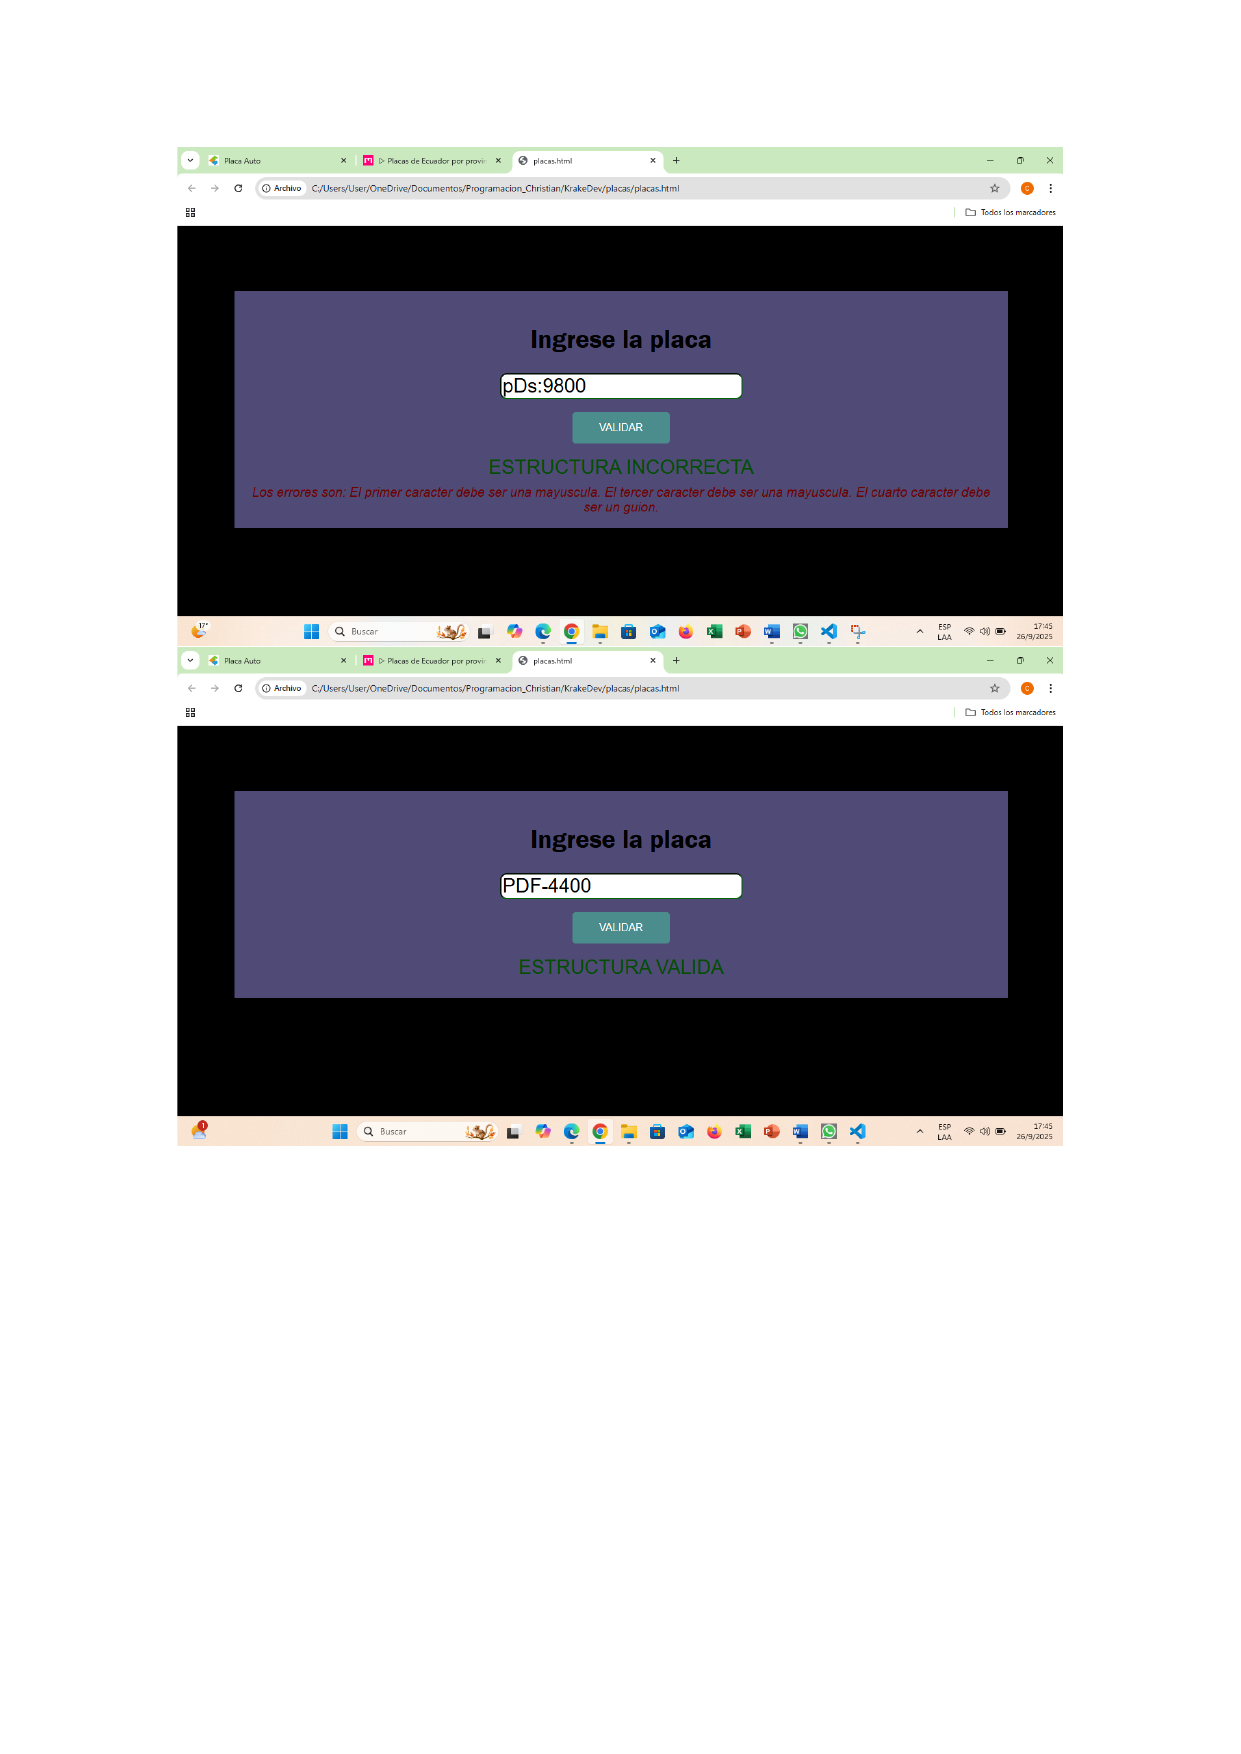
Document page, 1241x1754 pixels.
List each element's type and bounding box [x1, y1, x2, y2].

picture [177, 147, 1063, 646]
picture [177, 647, 1063, 1146]
